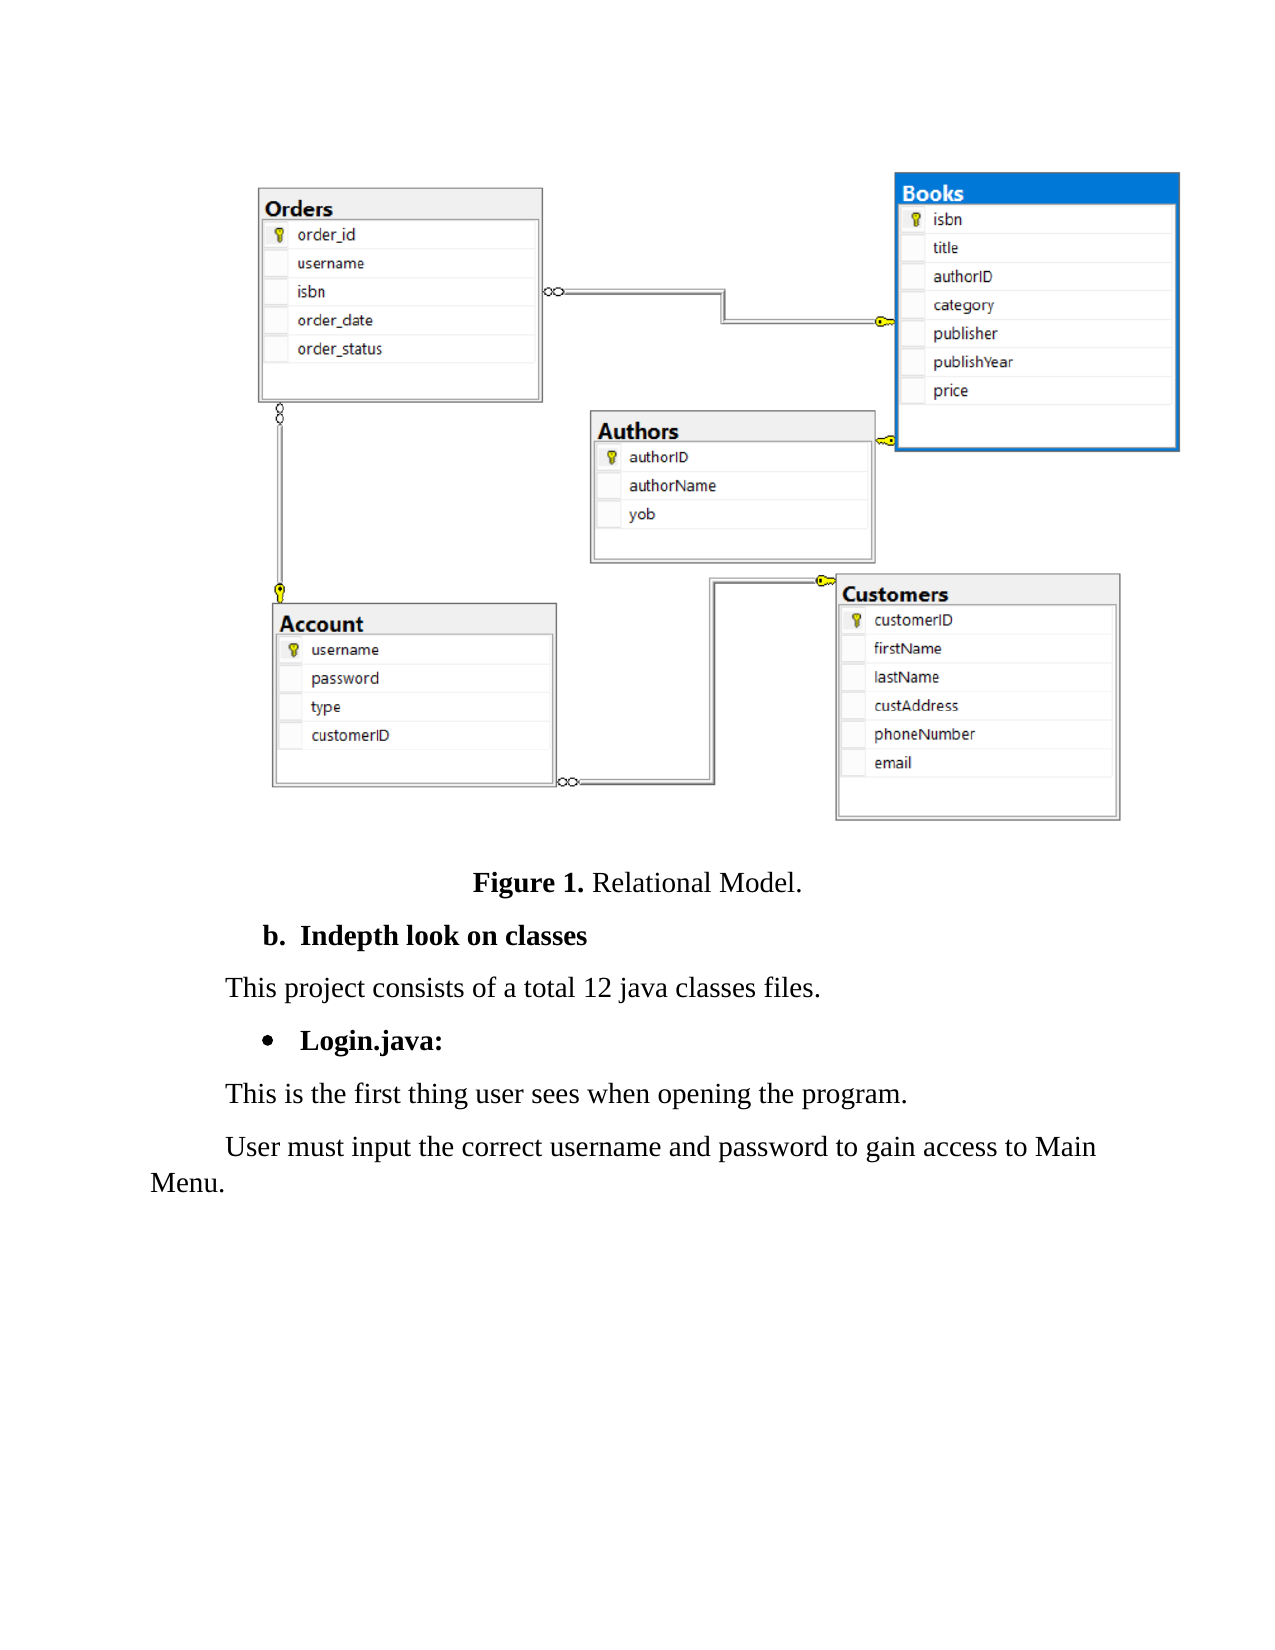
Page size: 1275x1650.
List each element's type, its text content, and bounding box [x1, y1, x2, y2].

list Login.java: [262, 1023, 1125, 1057]
text User must input the correct username and password to gain access to Main Menu. [150, 1129, 1125, 1199]
text This is the first thing user sees when opening the program. [150, 1076, 1125, 1110]
list Indepth look on classes [262, 918, 1125, 951]
picture [225, 150, 1200, 846]
text Figure 1. Relational Model. [150, 865, 1125, 898]
text This project consists of a total 12 java classes files. [150, 970, 1125, 1004]
